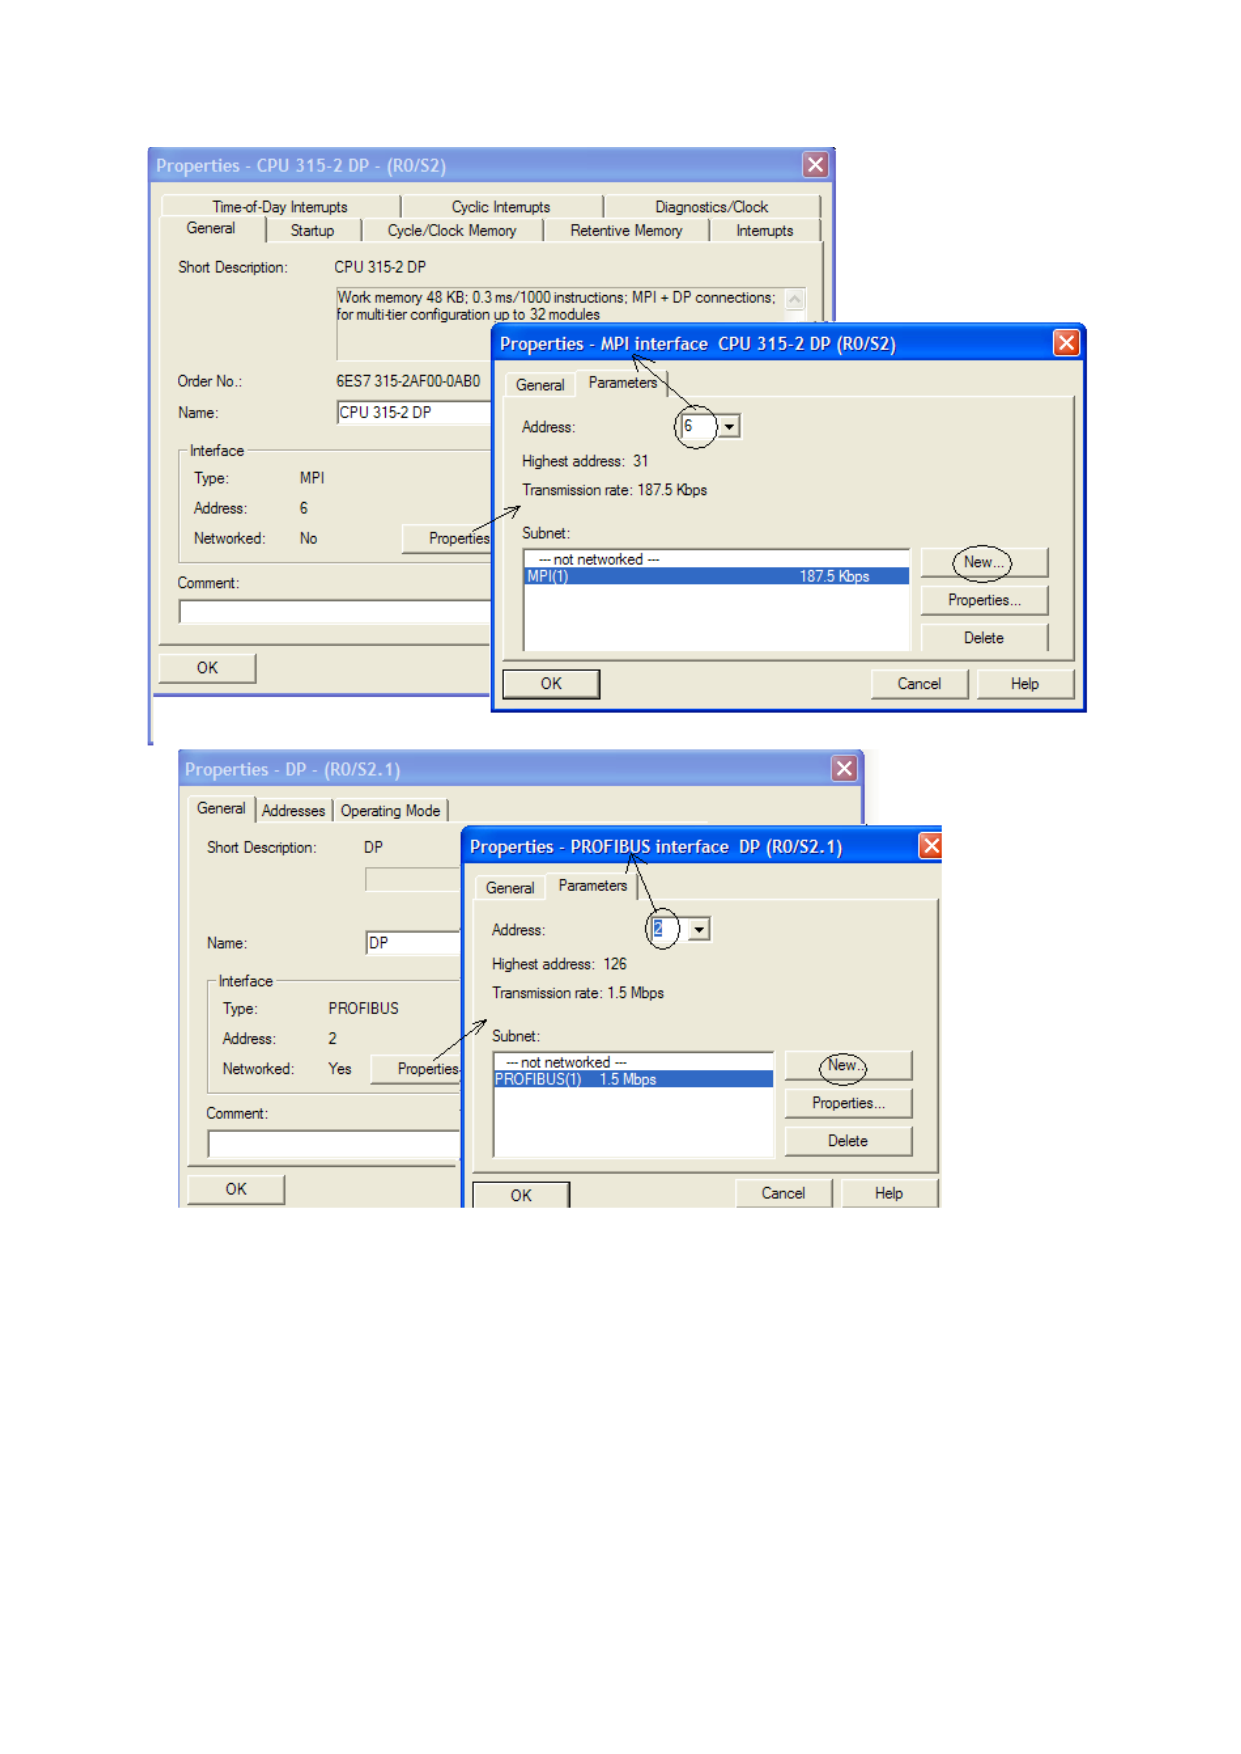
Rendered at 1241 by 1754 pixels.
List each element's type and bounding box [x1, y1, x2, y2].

picture [147, 147, 1091, 1221]
